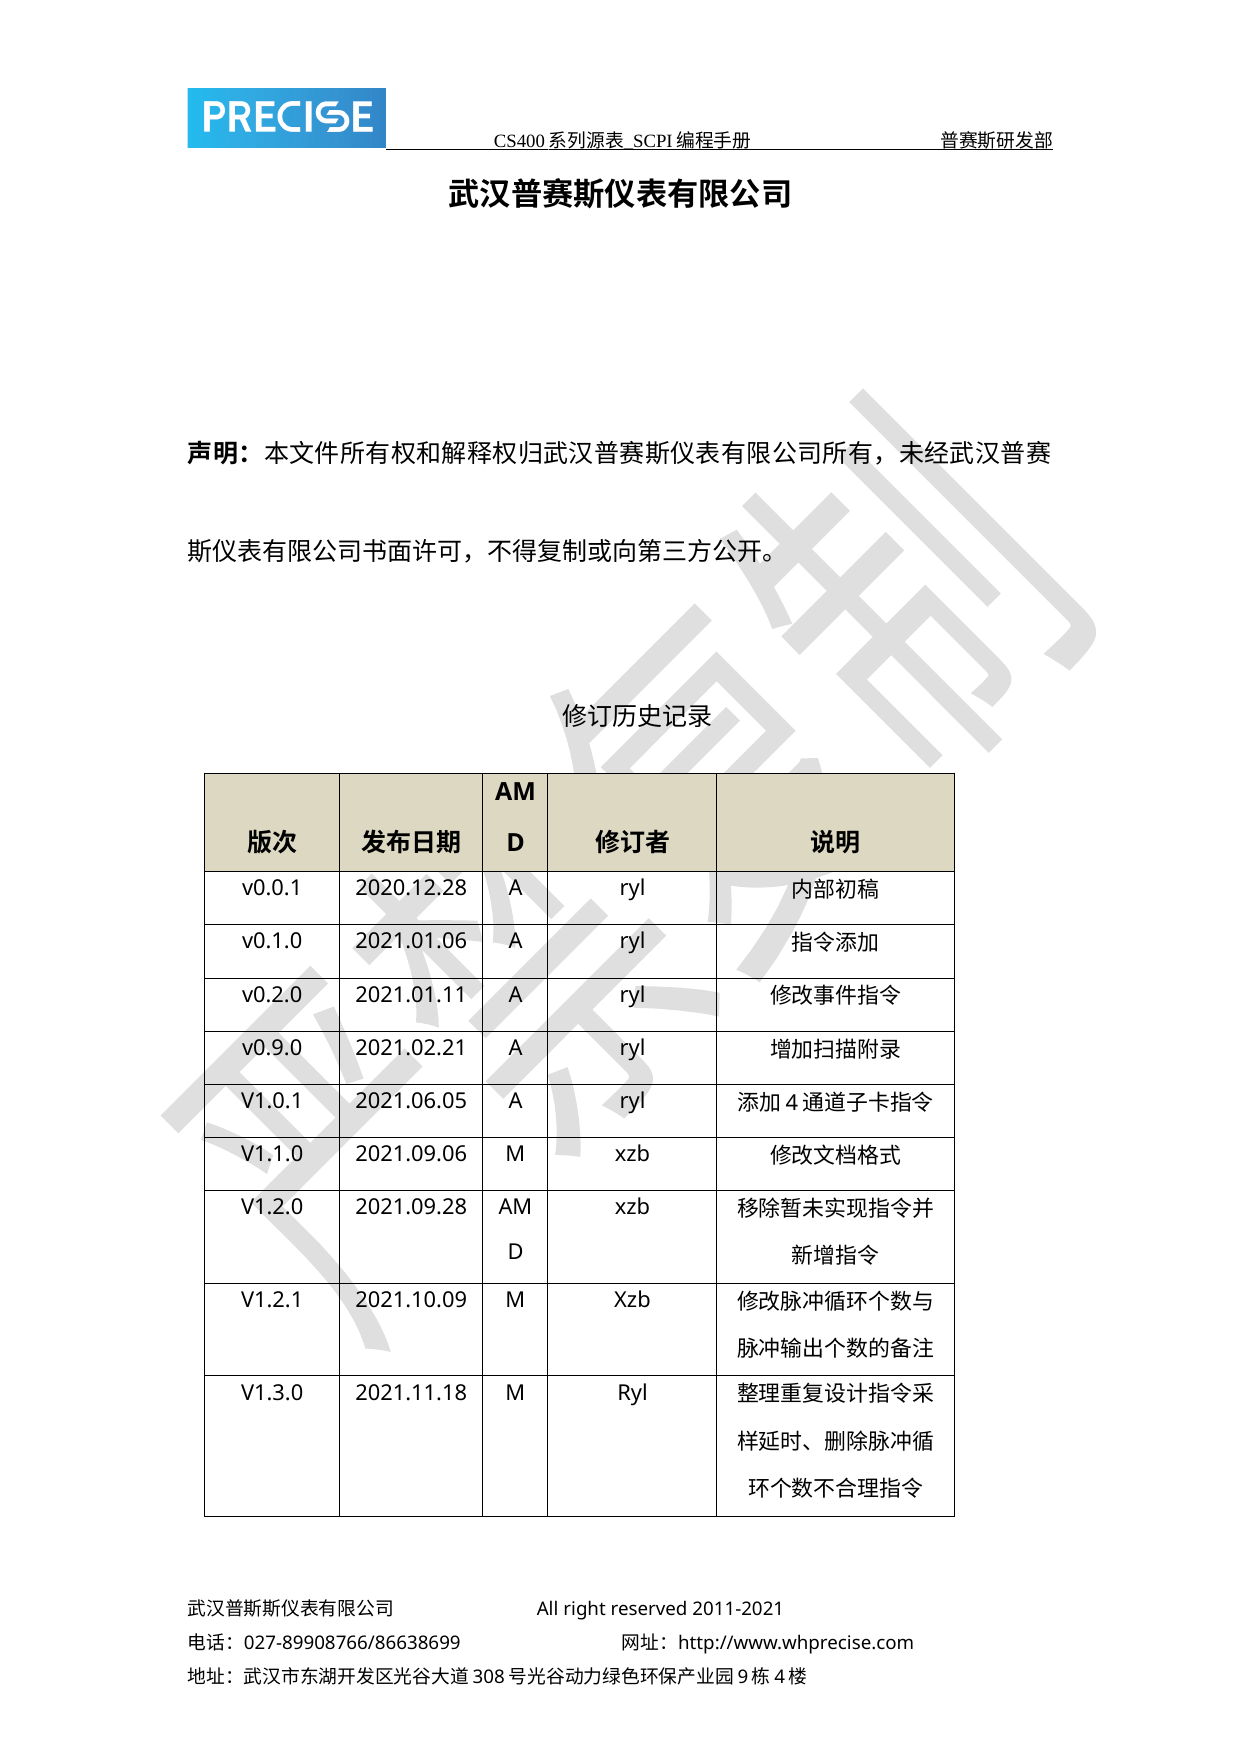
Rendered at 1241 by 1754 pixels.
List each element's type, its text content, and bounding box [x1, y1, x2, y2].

table_cell A [483, 979, 547, 1031]
table_header 发布日期 [340, 774, 482, 871]
table_cell 2021.09.28 [340, 1191, 482, 1283]
table_header AMD [483, 774, 547, 871]
table_cell 2021.11.18 [340, 1376, 482, 1516]
table_cell V1.2.0 [205, 1191, 339, 1283]
table_cell A [483, 1032, 547, 1084]
table_cell 2021.10.09 [340, 1284, 482, 1375]
table_cell 2021.06.05 [340, 1085, 482, 1137]
text 声明：本文件所有权和解释权归武汉普赛斯仪表有限公司所有，未经武汉普赛斯仪表有限公司书面许可，不得复制或向第三方公开。 [187, 419, 1053, 582]
table_cell A [483, 872, 547, 924]
table_cell 添加4通道子卡指令 [717, 1085, 954, 1137]
table_cell ryl [548, 1085, 716, 1137]
table_cell M [483, 1376, 547, 1516]
text 武汉普赛斯仪表有限公司 [187, 159, 1053, 224]
table_cell xzb [548, 1191, 716, 1283]
table_header 说明 [717, 774, 954, 871]
table_cell 内部初稿 [717, 872, 954, 924]
table_cell Xzb [548, 1284, 716, 1375]
table_cell AMD [483, 1191, 547, 1283]
table_cell 修改文档格式 [717, 1138, 954, 1190]
table_cell 2020.12.28 [340, 872, 482, 924]
table_cell A [483, 1085, 547, 1137]
table_cell ryl [548, 925, 716, 977]
table_cell A [483, 925, 547, 977]
table_cell ryl [548, 872, 716, 924]
table_cell Ryl [548, 1376, 716, 1516]
table_header 版次 [205, 774, 339, 871]
table_cell 2021.09.06 [340, 1138, 482, 1190]
table_cell V1.3.0 [205, 1376, 339, 1516]
table_cell M [483, 1284, 547, 1375]
table_cell 2021.02.21 [340, 1032, 482, 1084]
table_cell 修改事件指令 [717, 979, 954, 1031]
table_cell V1.2.1 [205, 1284, 339, 1375]
table_cell 增加扫描附录 [717, 1032, 954, 1084]
table_cell V1.1.0 [205, 1138, 339, 1190]
table_cell 整理重复设计指令采样延时、删除脉冲循环个数不合理指令 [717, 1376, 954, 1516]
text 修订历史记录 [187, 682, 1053, 747]
table_cell v0.2.0 [205, 979, 339, 1031]
table_cell v0.1.0 [205, 925, 339, 977]
table_header 修订者 [548, 774, 716, 871]
table_cell 修改脉冲循环个数与脉冲输出个数的备注 [717, 1284, 954, 1375]
table_cell 指令添加 [717, 925, 954, 977]
table_cell 2021.01.11 [340, 979, 482, 1031]
table_cell M [483, 1138, 547, 1190]
table_cell V1.0.1 [205, 1085, 339, 1137]
table_cell 移除暂未实现指令并新增指令 [717, 1191, 954, 1283]
table_cell xzb [548, 1138, 716, 1190]
picture [187, 88, 386, 148]
table_cell v0.0.1 [205, 872, 339, 924]
table_cell v0.9.0 [205, 1032, 339, 1084]
table_cell ryl [548, 1032, 716, 1084]
table_cell 2021.01.06 [340, 925, 482, 977]
table_cell ryl [548, 979, 716, 1031]
